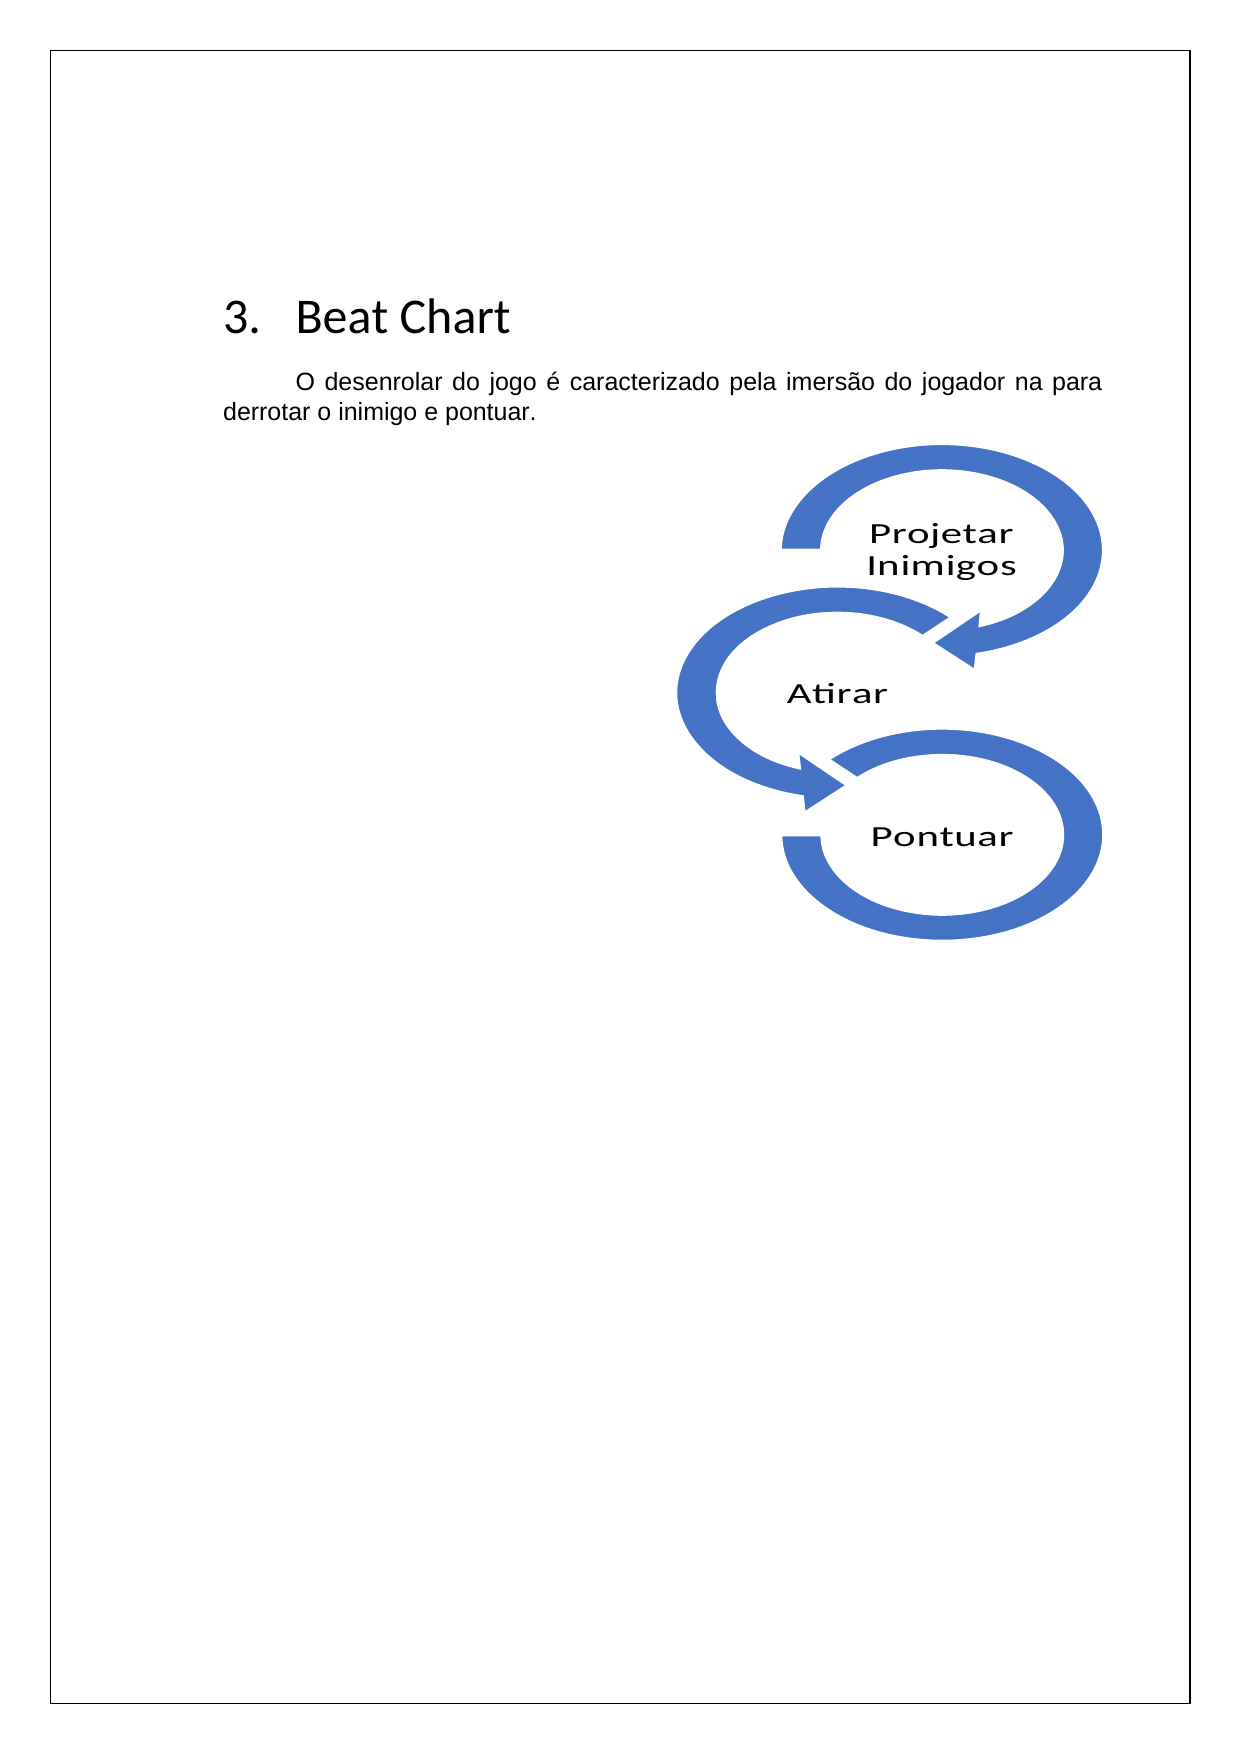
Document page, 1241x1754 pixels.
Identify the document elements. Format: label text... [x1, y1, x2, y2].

text O desenrolar do jogo é caracterizado pela imersão do jogador na para derrotar o inimigo e pontuar. [223, 367, 1104, 426]
list Beat Chart [223, 285, 1104, 346]
